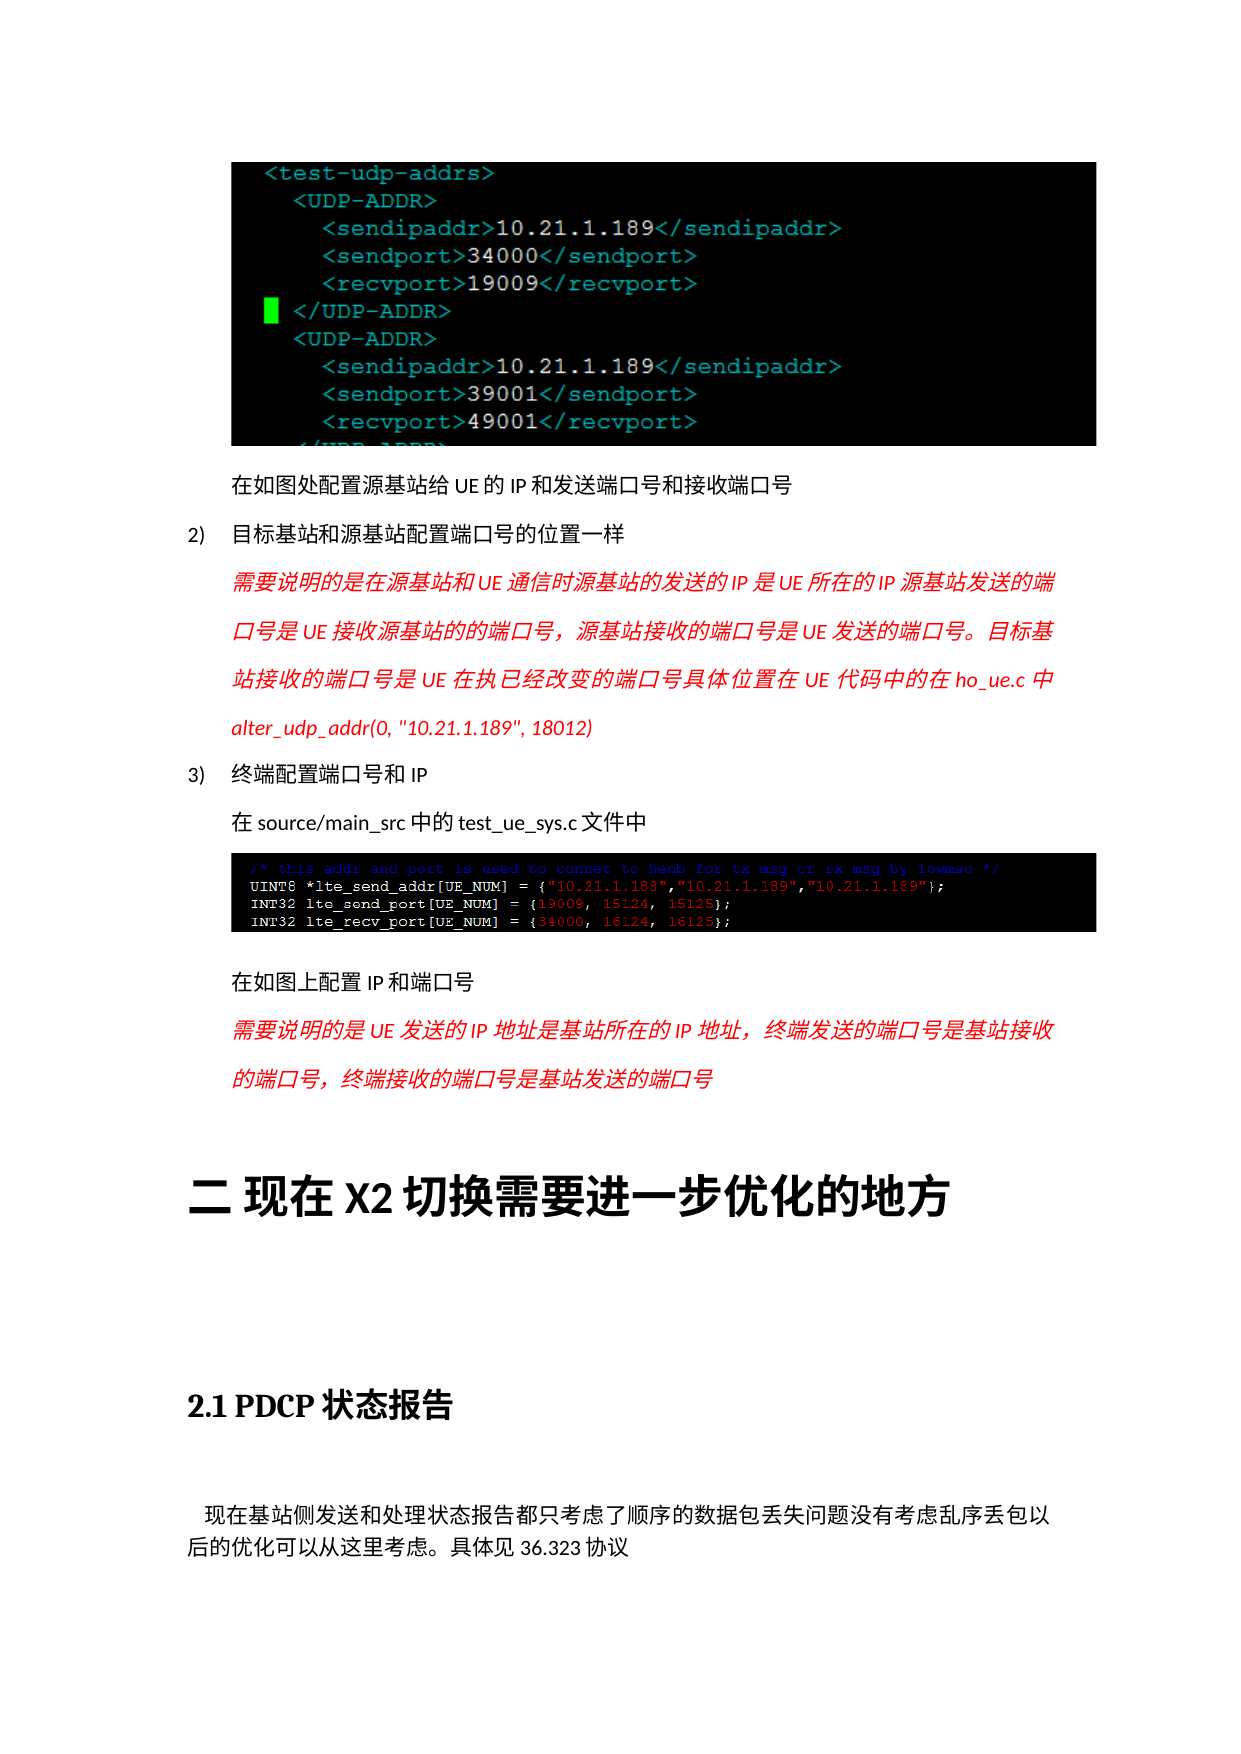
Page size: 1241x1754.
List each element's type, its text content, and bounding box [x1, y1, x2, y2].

list 终端配置端口号和IP [187, 757, 1053, 789]
list 需要说明的是在源基站和UE通信时源基站的发送的IP是UE所在的IP源基站发送的端口号是UE接收源基站的的端口号，源基站接收的端口号是UE发送的端口号。目标基站接收的端口号是UE在执已经改变的端口号具体位置在UE代码中的在ho_ue.c中alter_udp_addr(0, "10.21.1.189", 18012) [231, 564, 1053, 743]
list 目标基站和源基站配置端口号的位置一样 [187, 516, 1053, 549]
picture [231, 162, 1097, 446]
subtitle 二 现在X2切换需要进一步优化的地方 [187, 1145, 1053, 1242]
picture [231, 853, 1097, 932]
text 现在基站侧发送和处理状态报告都只考虑了顺序的数据包丢失问题没有考虑乱序丢包以后的优化可以从这里考虑。具体见36.323协议 [187, 1497, 1053, 1562]
list 在如图处配置源基站给UE的IP和发送端口号和接收端口号 [231, 468, 1053, 500]
list 在source/main_src中的test_ue_sys.c文件中 [231, 805, 1053, 837]
subtitle 2.1 PDCP状态报告 [187, 1370, 1053, 1435]
list 在如图上配置IP和端口号 [231, 964, 1053, 997]
list 需要说明的是UE发送的IP地址是基站所在的IP地址，终端发送的端口号是基站接收的端口号，终端接收的端口号是基站发送的端口号 [231, 1012, 1053, 1094]
